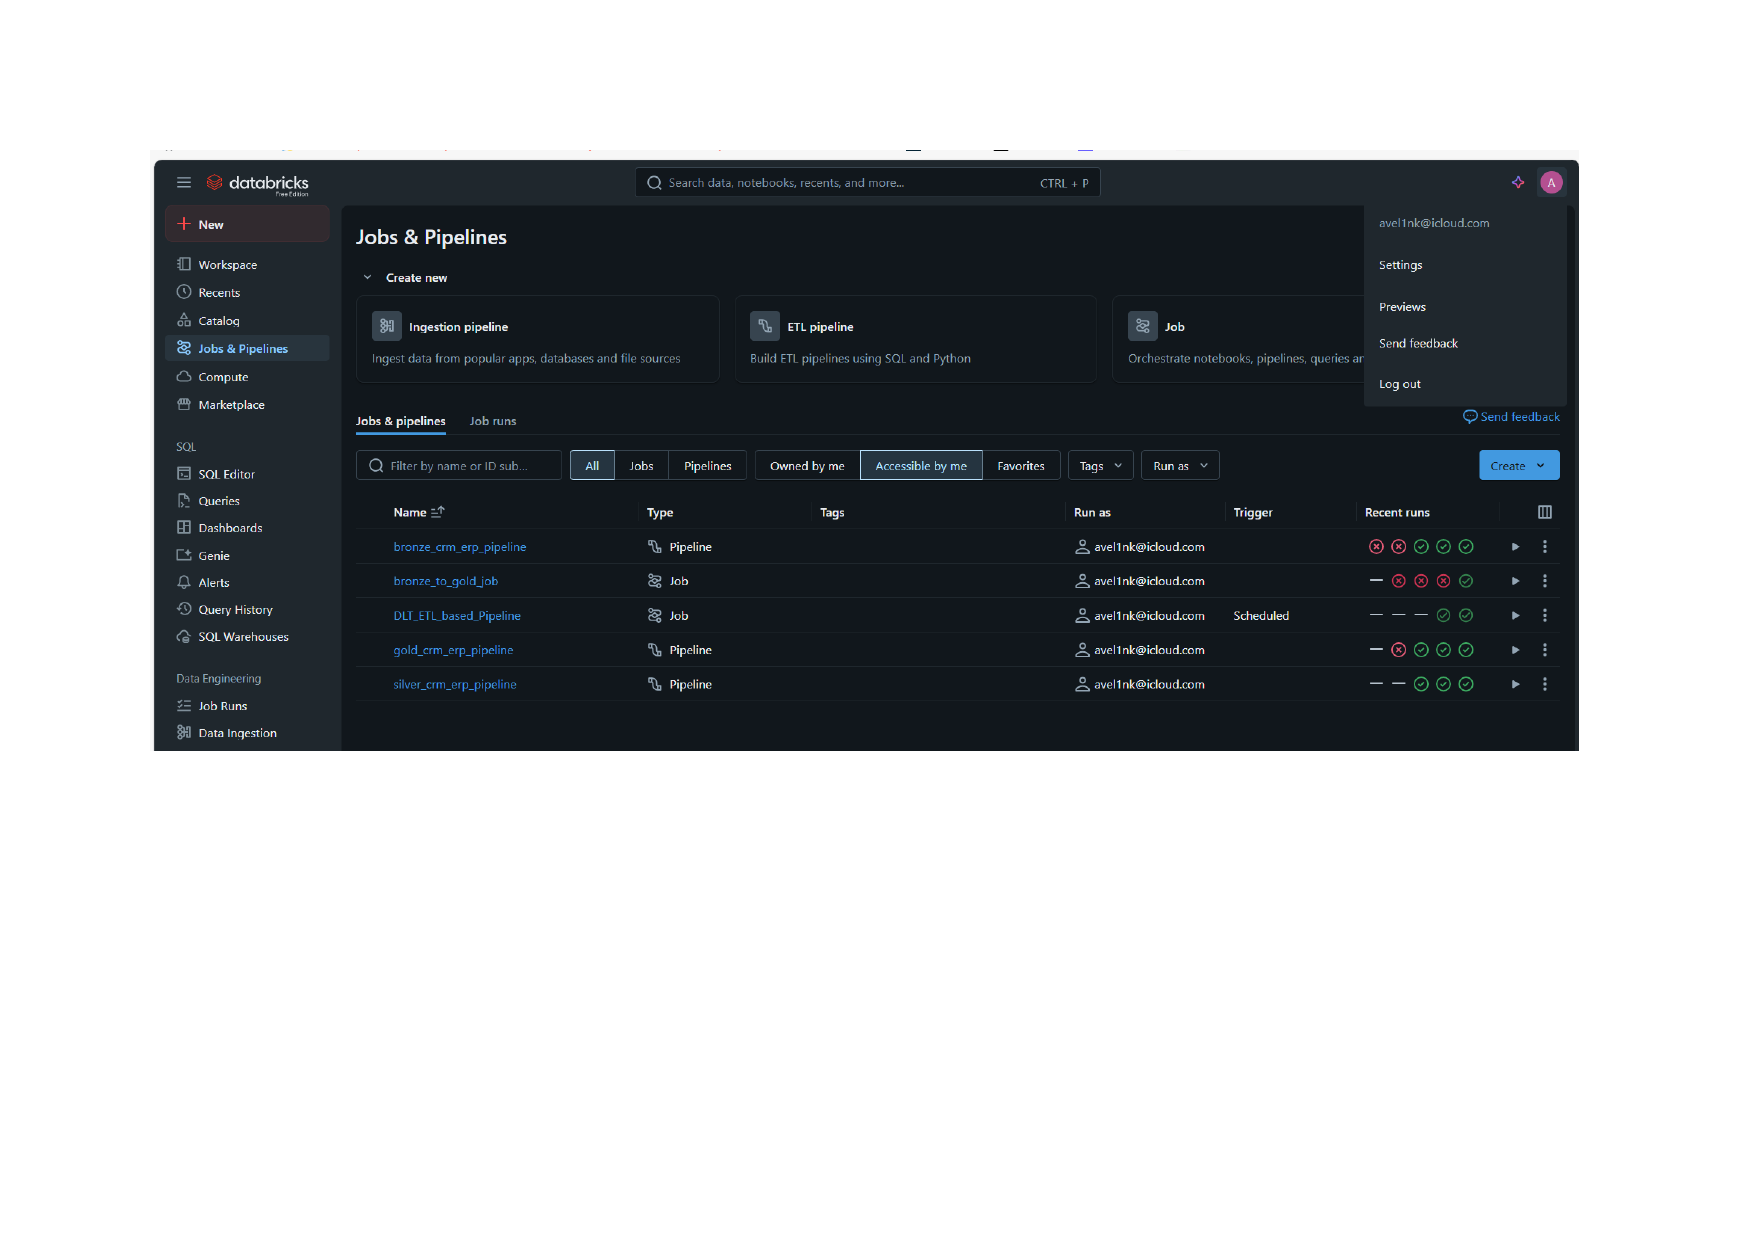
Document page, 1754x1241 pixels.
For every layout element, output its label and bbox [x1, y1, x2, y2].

picture [150, 150, 1579, 751]
